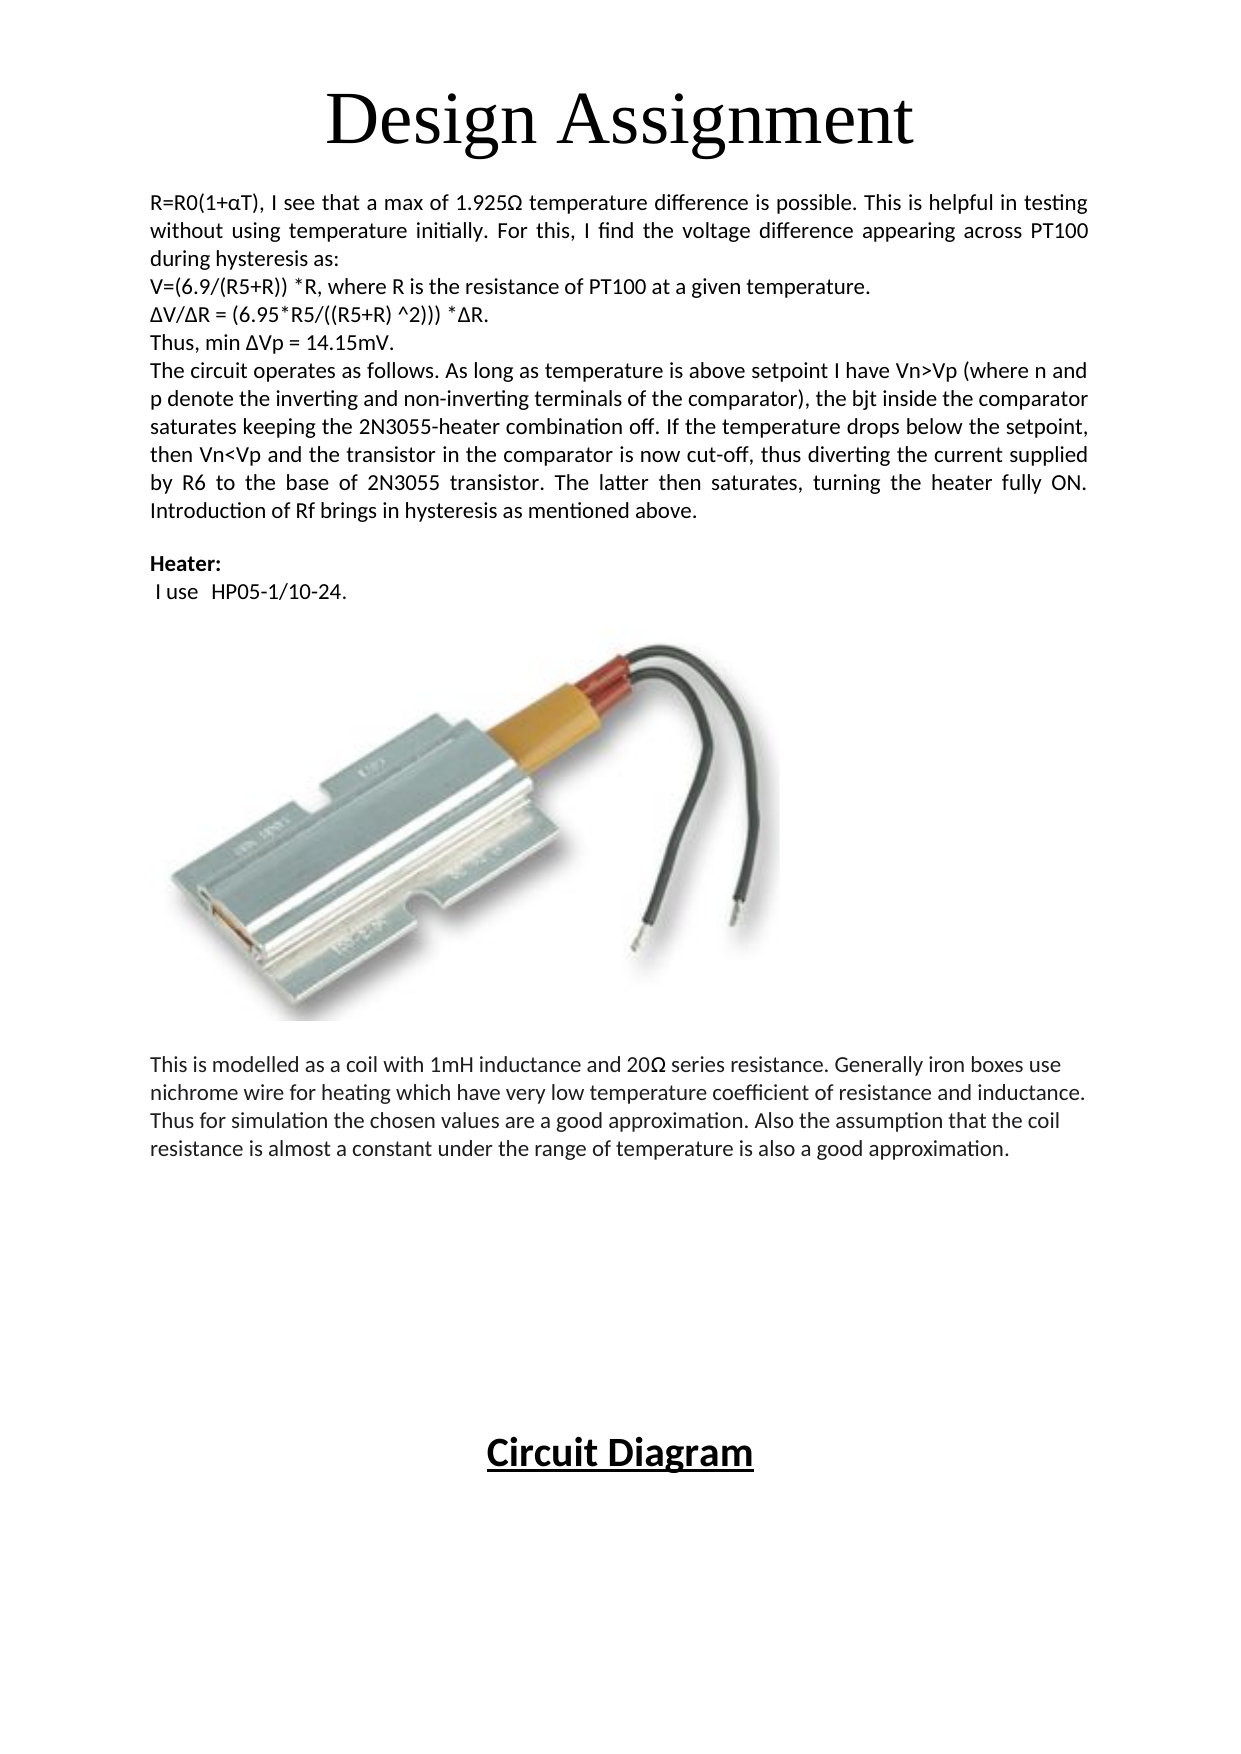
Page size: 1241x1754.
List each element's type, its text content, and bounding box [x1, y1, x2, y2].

picture [150, 627, 780, 1021]
text Thus, min ΔVp = 14.15mV. [150, 328, 1090, 356]
text Circuit Diagram [150, 1426, 1090, 1477]
subtitle This is modelled as a coil with 1mH inductance and 20Ω series resistance. Generally iron boxes use nichrome wire for heating which have very low temperature coefficient of resistance and inductance. Thus for simulation the chosen values are a good approximation. Also the assumption that the coil resistance is almost a constant under the range of temperature is also a good approximation. [150, 1050, 1090, 1162]
text R=R0(1+αT), I see that a max of 1.925Ω temperature difference is possible. This is helpful in testing without using temperature initially. For this, I find the voltage difference appearing across PT100 during hysteresis as: [150, 188, 1090, 272]
text V=(6.9/(R5+R)) *R, where R is the resistance of PT100 at a given temperature. [150, 272, 1090, 300]
text ΔV/ΔR = (6.95*R5/((R5+R) ^2))) *ΔR. [150, 300, 1090, 328]
subtitle I use HP05-1/10-24. [150, 577, 1090, 605]
text Heater: [150, 549, 1090, 577]
text The circuit operates as follows. As long as temperature is above setpoint I have Vn>Vp (where n and p denote the inverting and non-inverting terminals of the comparator), the bjt inside the comparator saturates keeping the 2N3055-heater combination off. If the temperature drops below the setpoint, then Vn<Vp and the transistor in the comparator is now cut-off, thus diverting the current supplied by R6 to the base of 2N3055 transistor. The latter then saturates, turning the heater fully ON. Introduction of Rf brings in hysteresis as mentioned above. [150, 356, 1090, 524]
